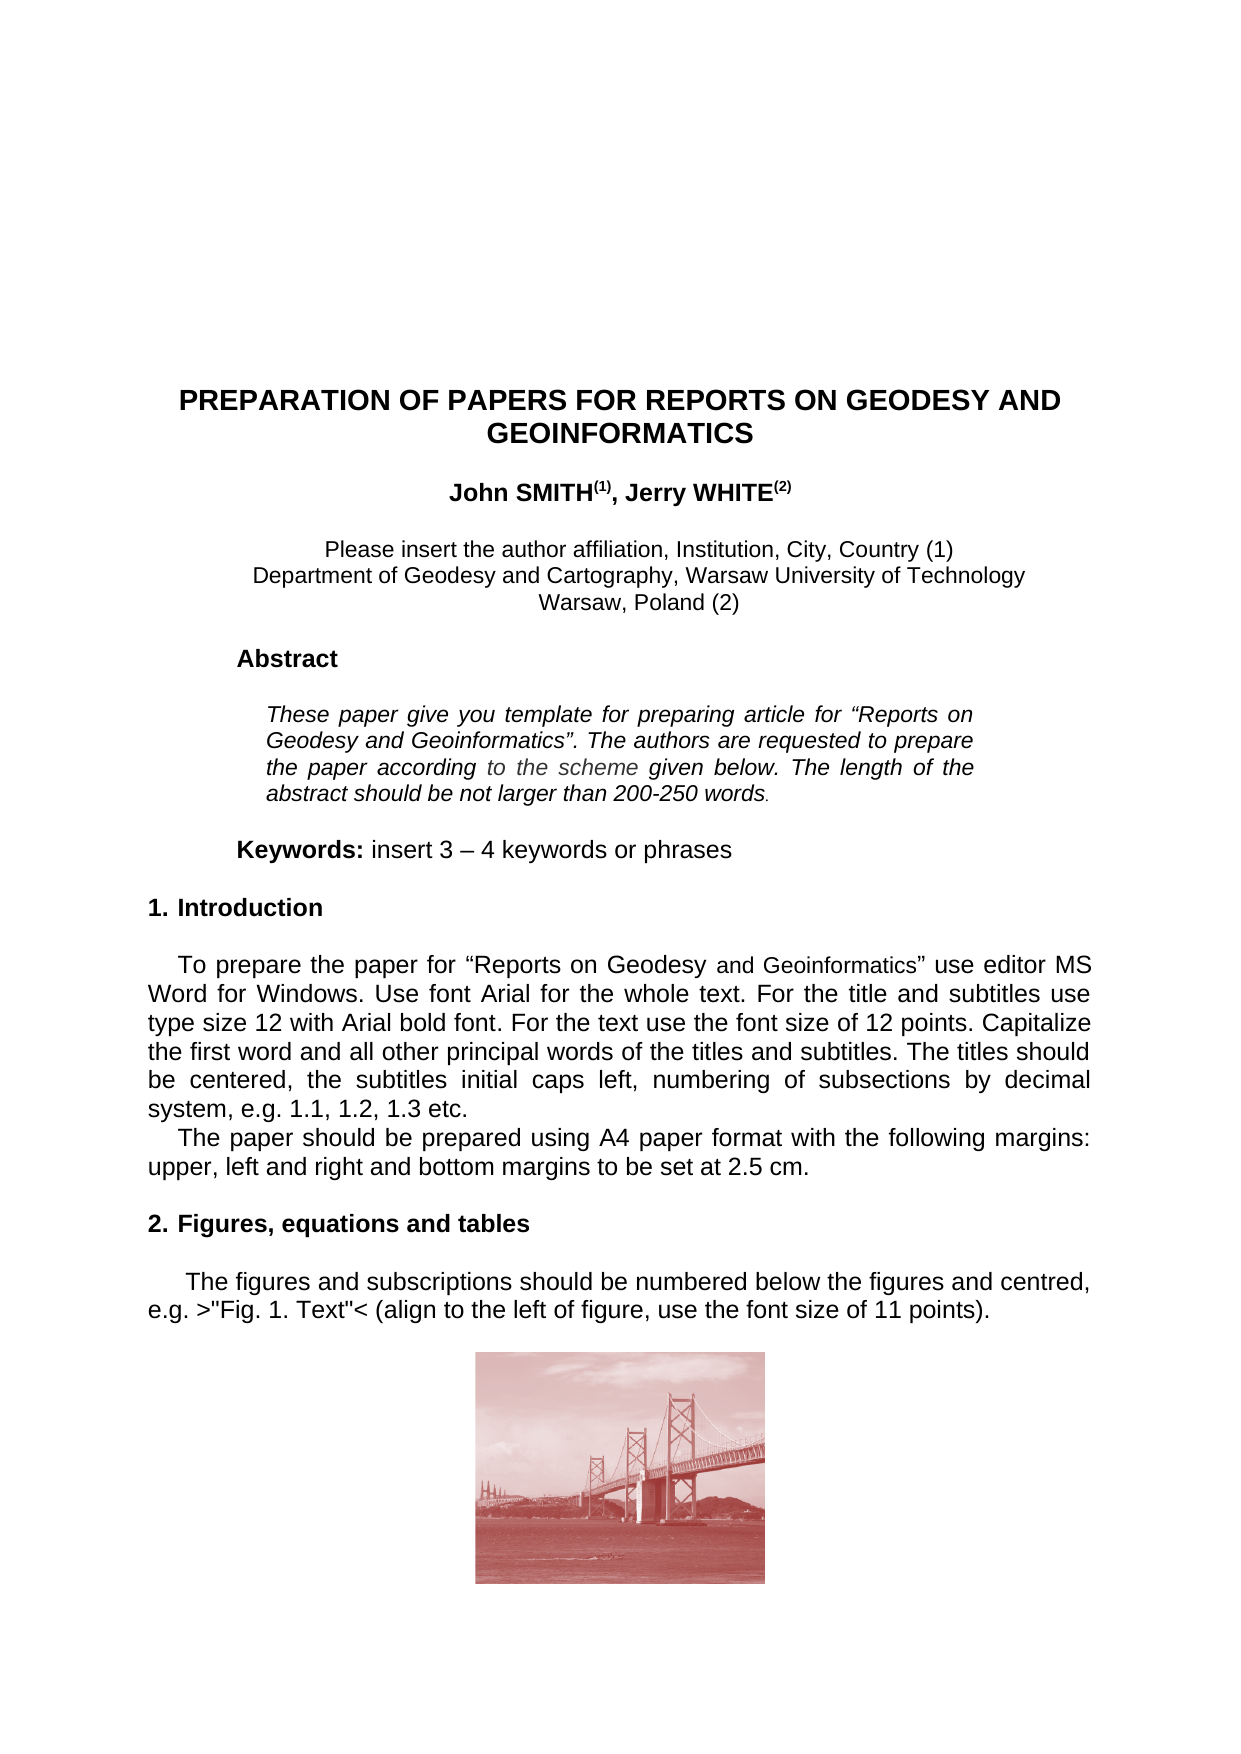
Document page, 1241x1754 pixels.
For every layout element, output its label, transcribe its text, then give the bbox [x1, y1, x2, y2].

picture [475, 1352, 765, 1584]
list Figures, equations and tables [148, 1209, 1092, 1238]
text The figures and subscriptions should be numbered below the figures and centred, e.g. >"Fig. 1. Text"< (align to the left of figure, use the font size of 11 points). [148, 1267, 1092, 1324]
text Abstract [236, 644, 1092, 672]
text Keywords: insert 3 – 4 keywords or phrases [236, 835, 1092, 864]
text Warsaw, Poland (2) [185, 588, 1092, 615]
text To prepare the paper for “Reports on Geodesy and Geoinformatics” use editor MS Word for Windows. Use font Arial for the whole text. For the title and subtitles use type size 12 with Arial bold font. For the text use the font size of 12 points. Capitalize the first word and all other principal words of the titles and subtitles. The titles should be centered, the subtitles initial caps left, numbering of subsections by decimal system, e.g. 1.1, 1.2, 1.3 etc. [148, 950, 1092, 1123]
text PREPARATION OF PAPERS FOR REPORTS ON GEODESY AND GEOINFORMATICS [148, 382, 1092, 449]
text Department of Geodesy and Cartography, Warsaw University of Technology [185, 562, 1092, 588]
text Please insert the author affiliation, Institution, City, Country (1) [185, 536, 1092, 562]
text John SMITH(1), Jerry WHITE(2) [148, 478, 1092, 507]
list Introduction [148, 893, 1092, 922]
text The paper should be prepared using A4 paper format with the following margins: upper, left and right and bottom margins to be set at 2.5 cm. [148, 1123, 1092, 1180]
text These paper give you template for preparing article for “Reports on Geodesy and Geoinformatics”. The authors are requested to prepare the paper according to the scheme given below. The length of the abstract should be not larger than 200-250 words. [266, 701, 974, 807]
